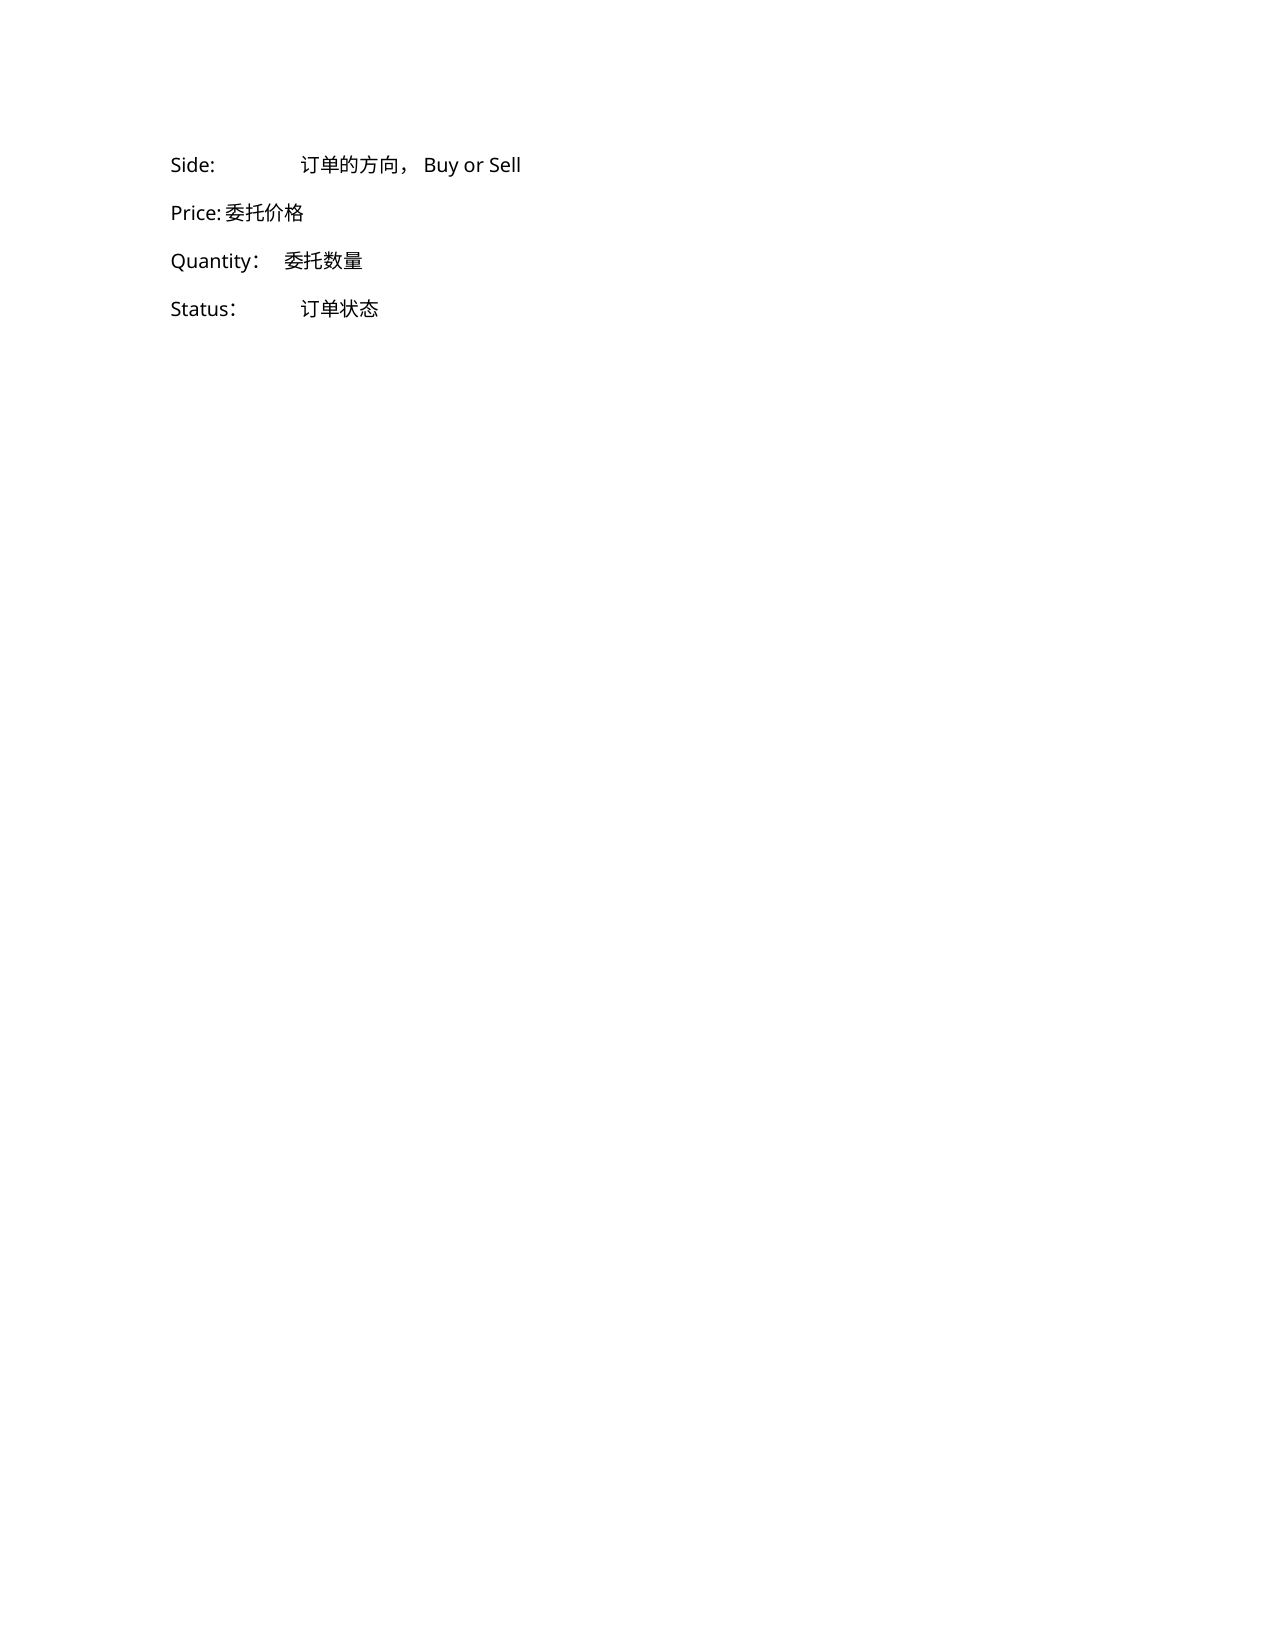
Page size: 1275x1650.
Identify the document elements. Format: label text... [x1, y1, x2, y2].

text Side: 订单的方向， Buy or Sell [150, 150, 1125, 179]
text Status： 订单状态 [150, 293, 1125, 322]
text Price: 委托价格 [150, 198, 1125, 226]
text Quantity： 委托数量 [150, 245, 1125, 274]
